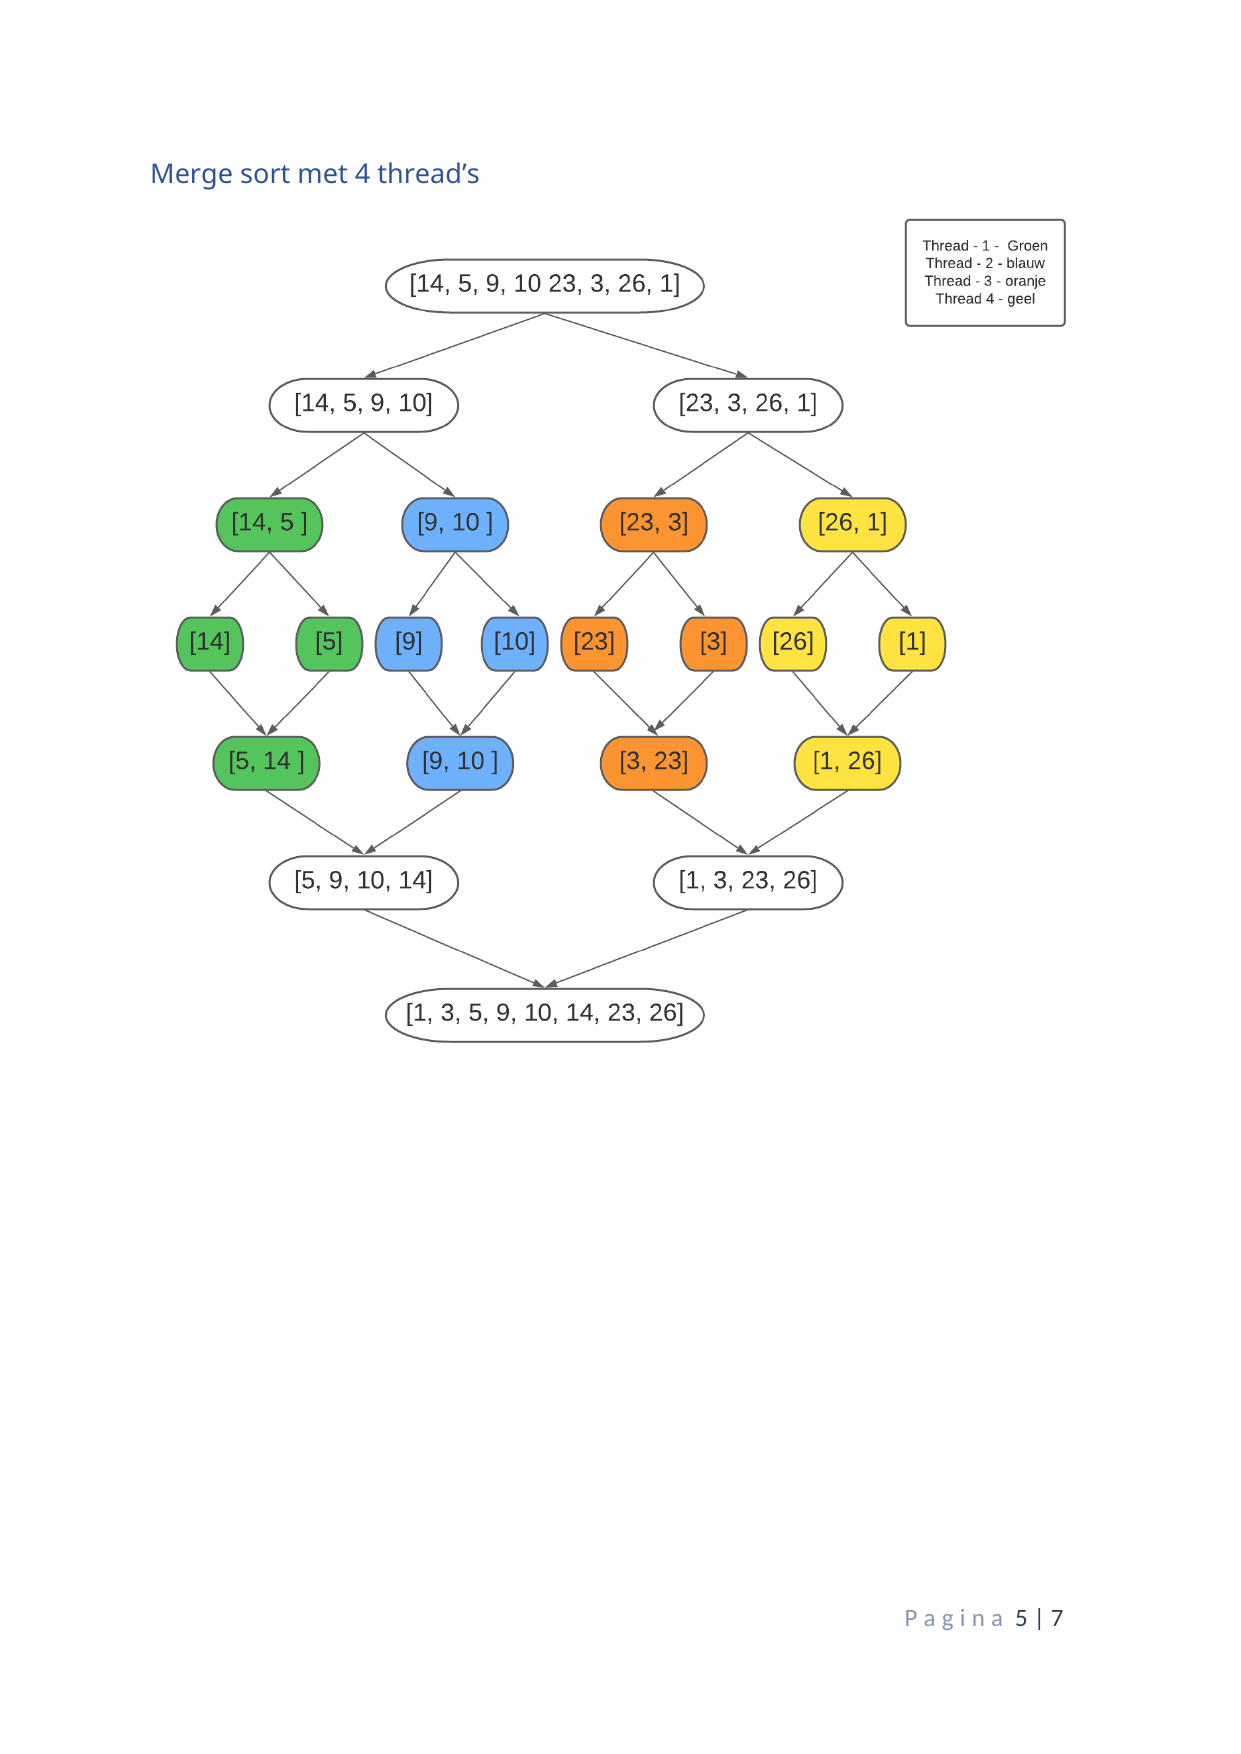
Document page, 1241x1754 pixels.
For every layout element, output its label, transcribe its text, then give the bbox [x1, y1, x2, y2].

picture [150, 193, 1091, 1068]
subtitle Merge sort met 4 thread’s [150, 154, 1090, 191]
